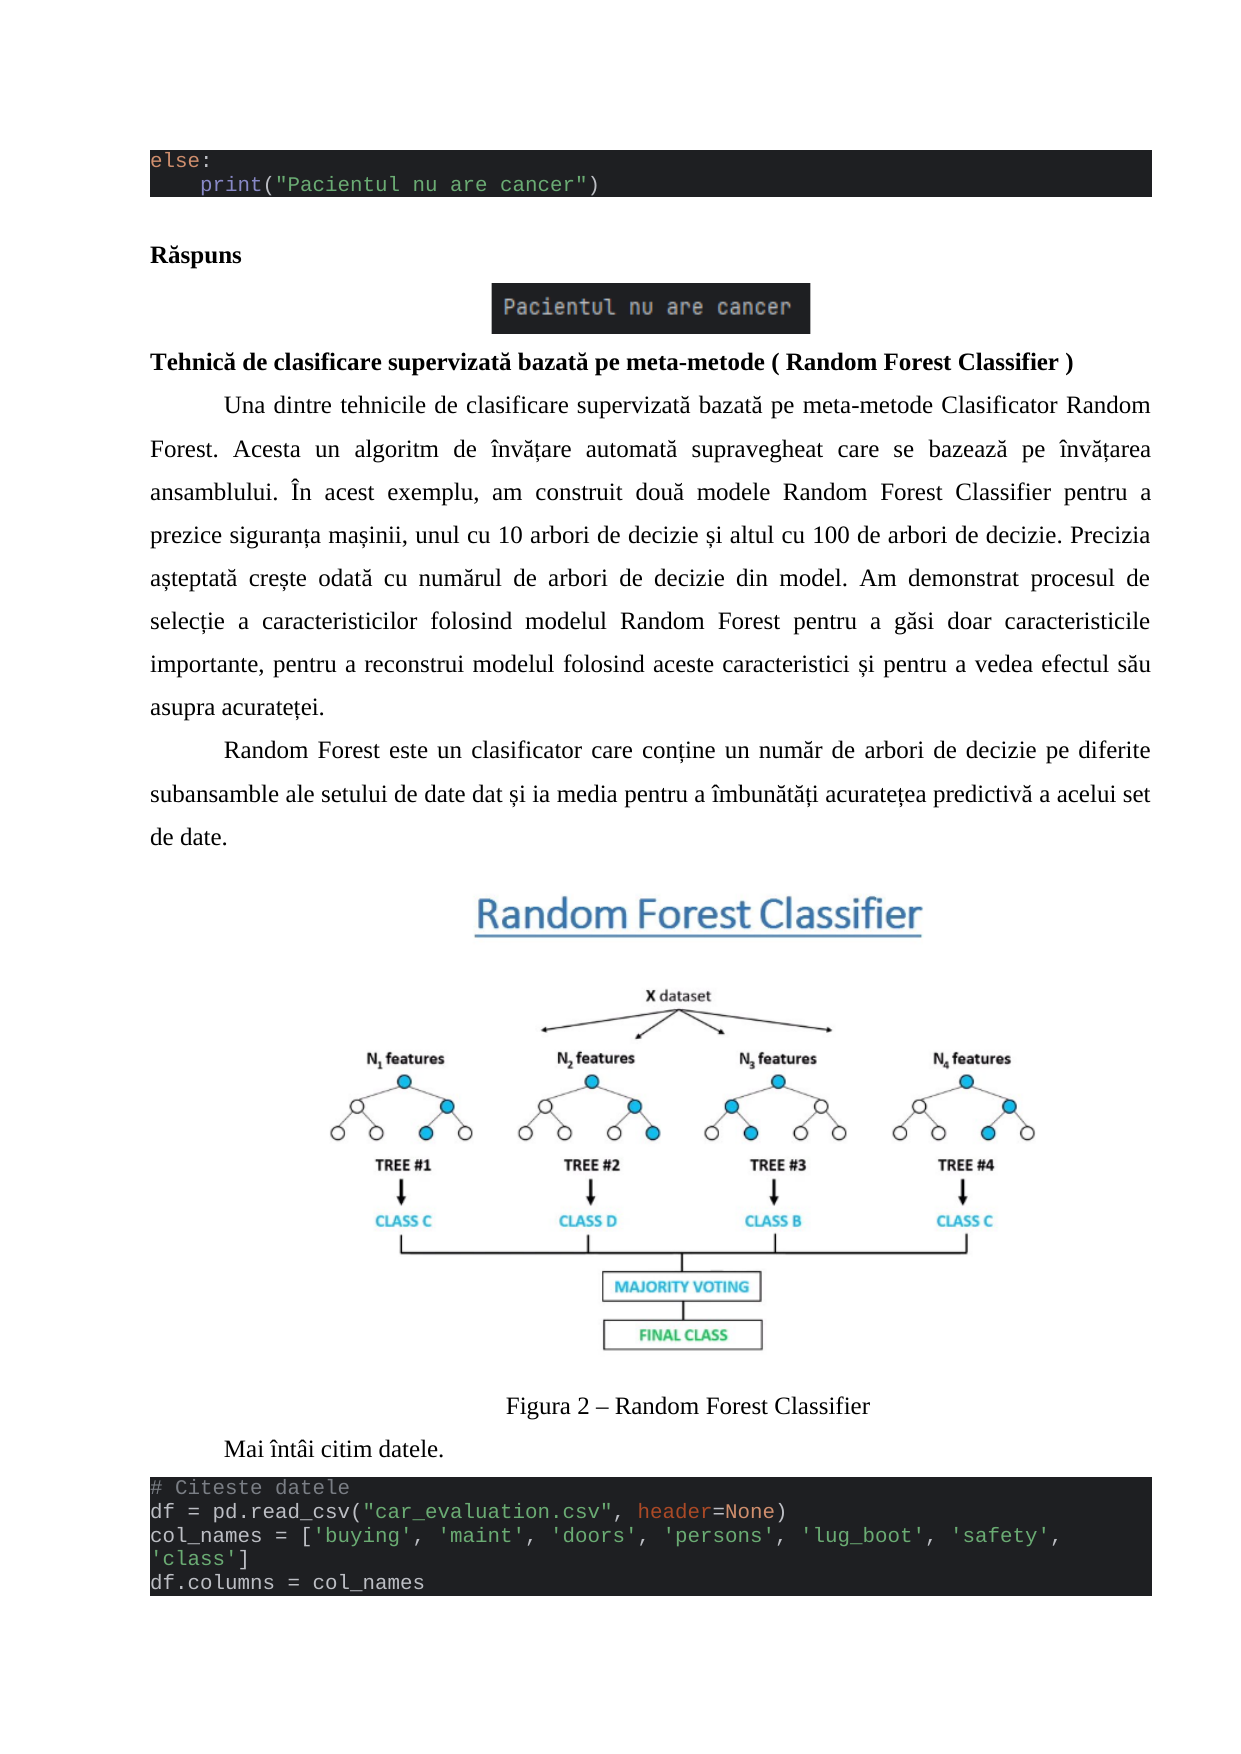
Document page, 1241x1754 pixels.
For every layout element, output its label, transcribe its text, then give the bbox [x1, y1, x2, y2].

text Tehnică de clasificare supervizată bazată pe meta-metode ( Random Forest Classifier ) [150, 347, 1152, 376]
text Random Forest este un clasificator care conține un număr de arbori de decizie pe diferite subansamble ale setului de date dat și ia media pentru a îmbunătăți acuratețea predictivă a acelui set de date. [150, 736, 1152, 851]
text Răspuns [150, 240, 1152, 269]
text Mai întâi citim datele. [150, 1434, 1152, 1463]
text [150, 150, 1152, 197]
text Figura 2 – Random Forest Classifier [150, 1391, 1152, 1420]
text # Citeste datele df = pd.read_csv("car_evaluation.csv", header=None) col_names = ['buying', 'maint', 'doors', 'persons', 'lug_boot', 'safety', 'class'] df.columns = col_names [150, 1477, 1152, 1596]
text Una dintre tehnicile de clasificare supervizată bazată pe meta-metode Clasificator Random Forest. Acesta un algoritm de învățare automată supravegheat care se bazează pe învățarea ansamblului. În acest exemplu, am construit două modele Random Forest Classifier pentru a prezice siguranța mașinii, unul cu 10 arbori de decizie și altul cu 100 de arbori de decizie. Precizia așteptată crește odată cu numărul de arbori de decizie din model. Am demonstrat procesul de selecție a caracteristicilor folosind modelul Random Forest pentru a găsi doar caracteristicile importante, pentru a reconstrui modelul folosind aceste caracteristici și pentru a vedea efectul său asupra acurateței. [150, 391, 1152, 721]
picture [314, 865, 1062, 1377]
picture [491, 283, 811, 334]
